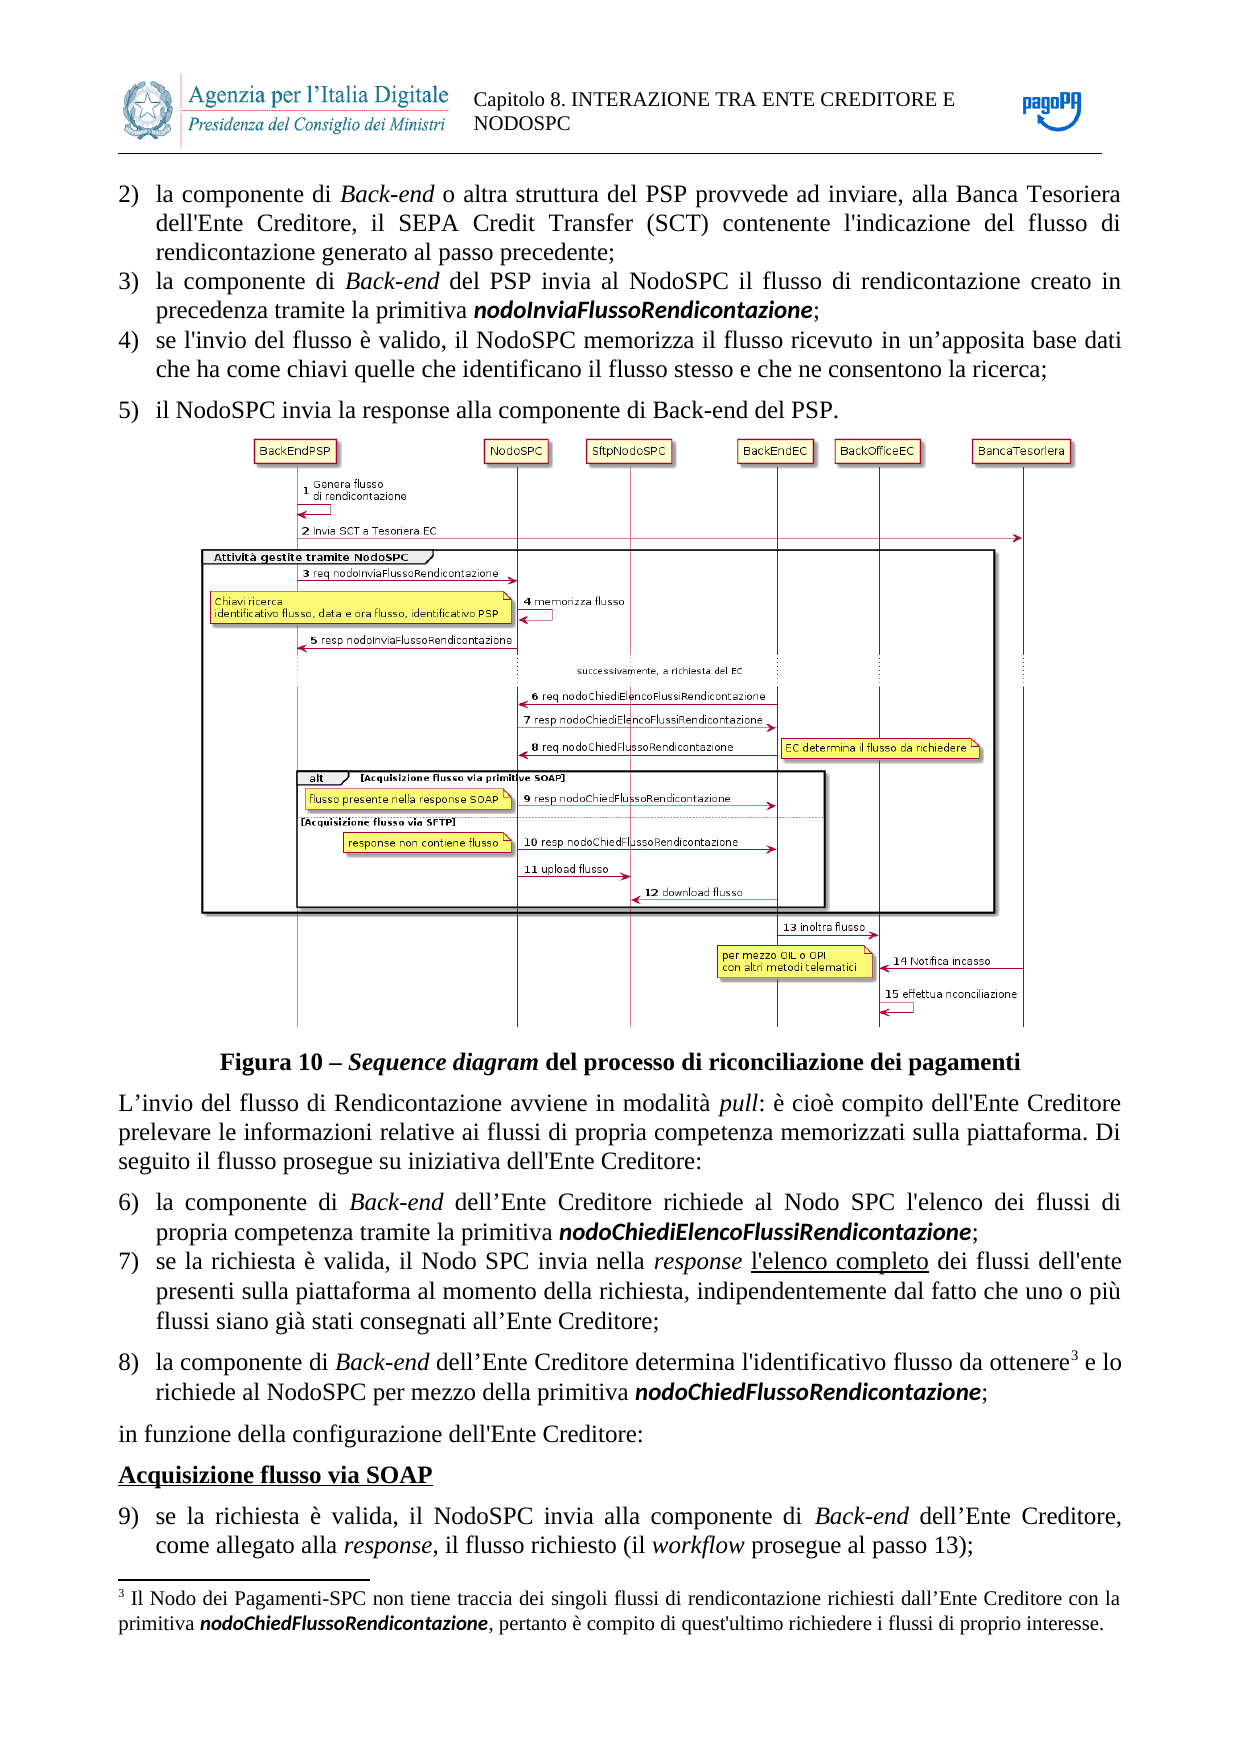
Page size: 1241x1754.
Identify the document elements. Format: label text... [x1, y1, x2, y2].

picture [192, 436, 1078, 1035]
text L’invio del flusso di Rendicontazione avviene in modalità pull: è cioè compito dell'Ente Creditore prelevare le informazioni relative ai flussi di propria competenza memorizzati sulla piattaforma. Di seguito il flusso prosegue su iniziativa dell'Ente Creditore: [118, 1088, 1122, 1175]
list se l'invio del flusso è valido, il NodoSPC memorizza il flusso ricevuto in un’apposita base dati che ha come chiavi quelle che identificano il flusso stesso e che ne consentono la ricerca; [118, 325, 1122, 383]
list la componente di Back-end del PSP invia al NodoSPC il flusso di rendicontazione creato in precedenza tramite la primitiva nodoInviaFlussoRendicontazione; [118, 266, 1122, 325]
list la componente di Back-end dell’Ente Creditore determina l'identificativo flusso da ottenere e lo richiede al NodoSPC per mezzo della primitiva nodoChiedFlussoRendicontazione; [118, 1347, 1122, 1406]
list il NodoSPC invia la response alla componente di Back-end del PSP. [118, 395, 1122, 424]
list se la richiesta è valida, il Nodo SPC invia nella response l'elenco completo dei flussi dell'ente presenti sulla piattaforma al momento della richiesta, indipendentemente dal fatto che uno o più flussi siano già stati consegnati all’Ente Creditore; [118, 1246, 1122, 1334]
picture [1017, 85, 1091, 136]
text Acquisizione flusso via SOAP [118, 1460, 1122, 1489]
list se la richiesta è valida, il NodoSPC invia alla componente di Back-end dell’Ente Creditore, come allegato alla response, il flusso richiesto (il workflow prosegue al passo 13); [118, 1501, 1122, 1559]
text in funzione della configurazione dell'Ente Creditore: [118, 1419, 1122, 1447]
list la componente di Back-end o altra struttura del PSP provvede ad inviare, alla Banca Tesoriera dell'Ente Creditore, il SEPA Credit Transfer (SCT) contenente l'indicazione del flusso di rendicontazione generato al passo precedente; [118, 178, 1122, 266]
list la componente di Back-end dell’Ente Creditore richiede al Nodo SPC l'elenco dei flussi di propria competenza tramite la primitiva nodoChiediElencoFlussiRendicontazione; [118, 1187, 1122, 1246]
